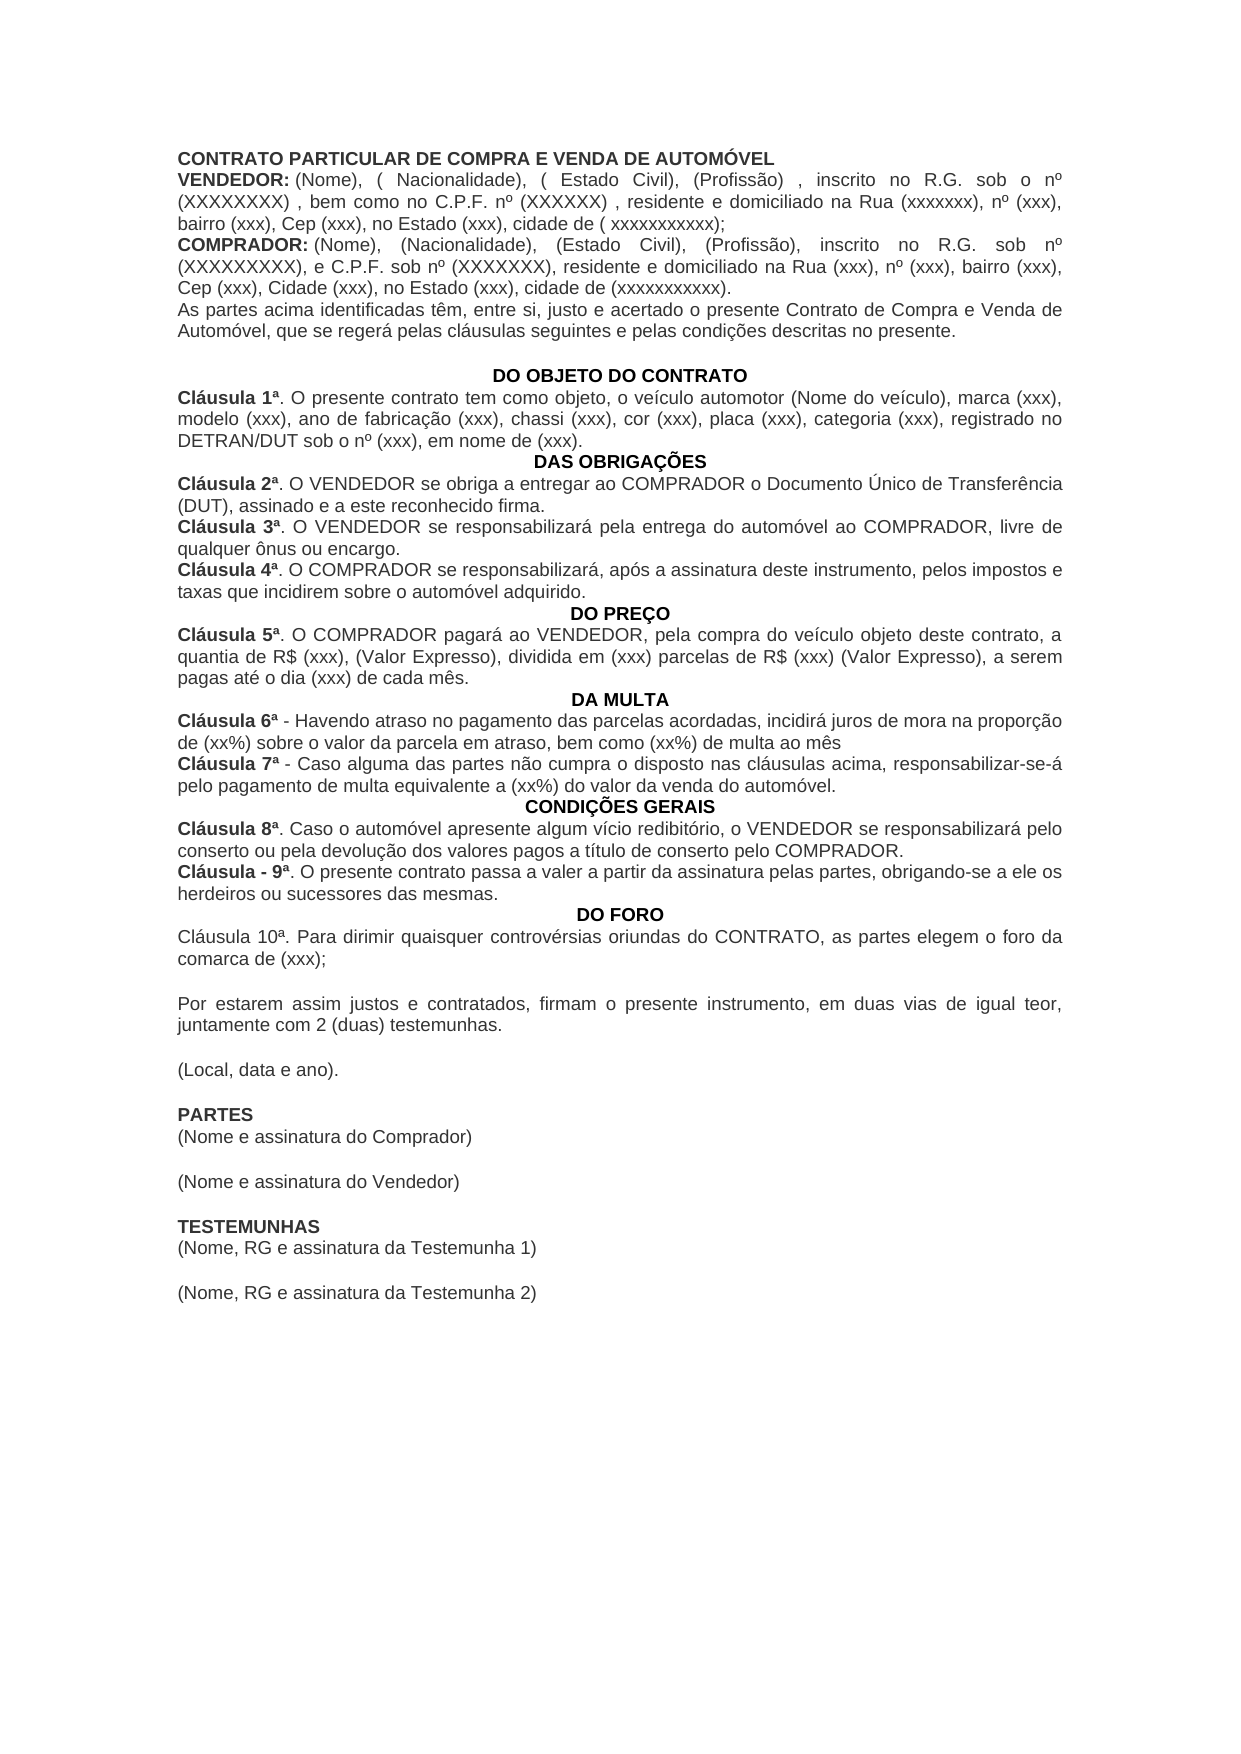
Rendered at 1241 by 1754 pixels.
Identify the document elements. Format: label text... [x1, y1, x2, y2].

text (Nome e assinatura do Comprador) [177, 1125, 1063, 1147]
text DO PREÇO [177, 602, 1063, 624]
text TESTEMUNHAS [177, 1215, 1063, 1237]
text CONDIÇÕES GERAIS [177, 796, 1063, 818]
text Cláusula 1ª. O presente contrato tem como objeto, o veículo automotor (Nome do veículo), marca (xxx), modelo (xxx), ano de fabricação (xxx), chassi (xxx), cor (xxx), placa (xxx), categoria (xxx), registrado no DETRAN/DUT sob o nº (xxx), em nome de (xxx). [177, 387, 1063, 451]
text (Nome, RG e assinatura da Testemunha 2) [177, 1282, 1063, 1303]
text DO FORO [177, 904, 1063, 926]
text Cláusula - 9ª. O presente contrato passa a valer a partir da assinatura pelas partes, obrigando-se a ele os herdeiros ou sucessores das mesmas. [177, 861, 1063, 904]
text PARTES [177, 1104, 1063, 1125]
text Cláusula 2ª. O VENDEDOR se obriga a entregar ao COMPRADOR o Documento Único de Transferência (DUT), assinado e a este reconhecido firma. [177, 473, 1063, 516]
text Por estarem assim justos e contratados, firmam o presente instrumento, em duas vias de igual teor, juntamente com 2 (duas) testemunhas. [177, 992, 1063, 1035]
text Cláusula 4ª. O COMPRADOR se responsabilizará, após a assinatura deste instrumento, pelos impostos e taxas que incidirem sobre o automóvel adquirido. [177, 559, 1063, 602]
text COMPRADOR: (Nome), (Nacionalidade), (Estado Civil), (Profissão), inscrito no R.G. sob nº (XXXXXXXXX), e C.P.F. sob nº (XXXXXXX), residente e domiciliado na Rua (xxx), nº (xxx), bairro (xxx), Cep (xxx), Cidade (xxx), no Estado (xxx), cidade de (xxxxxxxxxxx). [177, 234, 1063, 298]
text CONTRATO PARTICULAR DE COMPRA E VENDA DE AUTOMÓVEL [177, 148, 1063, 169]
text VENDEDOR: (Nome), ( Nacionalidade), ( Estado Civil), (Profissão) , inscrito no R.G. sob o nº (XXXXXXXX) , bem como no C.P.F. nº (XXXXXX) , residente e domiciliado na Rua (xxxxxxx), nº (xxx), bairro (xxx), Cep (xxx), no Estado (xxx), cidade de ( xxxxxxxxxxx); [177, 169, 1063, 234]
text Cláusula 5ª. O COMPRADOR pagará ao VENDEDOR, pela compra do veículo objeto deste contrato, a quantia de R$ (xxx), (Valor Expresso), dividida em (xxx) parcelas de R$ (xxx) (Valor Expresso), a serem pagas até o dia (xxx) de cada mês. [177, 624, 1063, 688]
text (Nome e assinatura do Vendedor) [177, 1170, 1063, 1192]
text Cláusula 3ª. O VENDEDOR se responsabilizará pela entrega do automóvel ao COMPRADOR, livre de qualquer ônus ou encargo. [177, 516, 1063, 559]
text DA MULTA [177, 688, 1063, 710]
text (Nome, RG e assinatura da Testemunha 1) [177, 1237, 1063, 1258]
text As partes acima identificadas têm, entre si, justo e acertado o presente Contrato de Compra e Venda de Automóvel, que se regerá pelas cláusulas seguintes e pelas condições descritas no presente. [177, 298, 1063, 342]
text DAS OBRIGAÇÕES [177, 451, 1063, 473]
text Cláusula 6ª - Havendo atraso no pagamento das parcelas acordadas, incidirá juros de mora na proporção de (xx%) sobre o valor da parcela em atraso, bem como (xx%) de multa ao mês [177, 710, 1063, 753]
text Cláusula 7ª - Caso alguma das partes não cumpra o disposto nas cláusulas acima, responsabilizar-se-á pelo pagamento de multa equivalente a (xx%) do valor da venda do automóvel. [177, 753, 1063, 796]
text DO OBJETO DO CONTRATO [177, 365, 1063, 387]
text Cláusula 8ª. Caso o automóvel apresente algum vício redibitório, o VENDEDOR se responsabilizará pelo conserto ou pela devolução dos valores pagos a título de conserto pelo COMPRADOR. [177, 818, 1063, 861]
text (Local, data e ano). [177, 1059, 1063, 1080]
text Cláusula 10ª. Para dirimir quaisquer controvérsias oriundas do CONTRATO, as partes elegem o foro da comarca de (xxx); [177, 926, 1063, 969]
